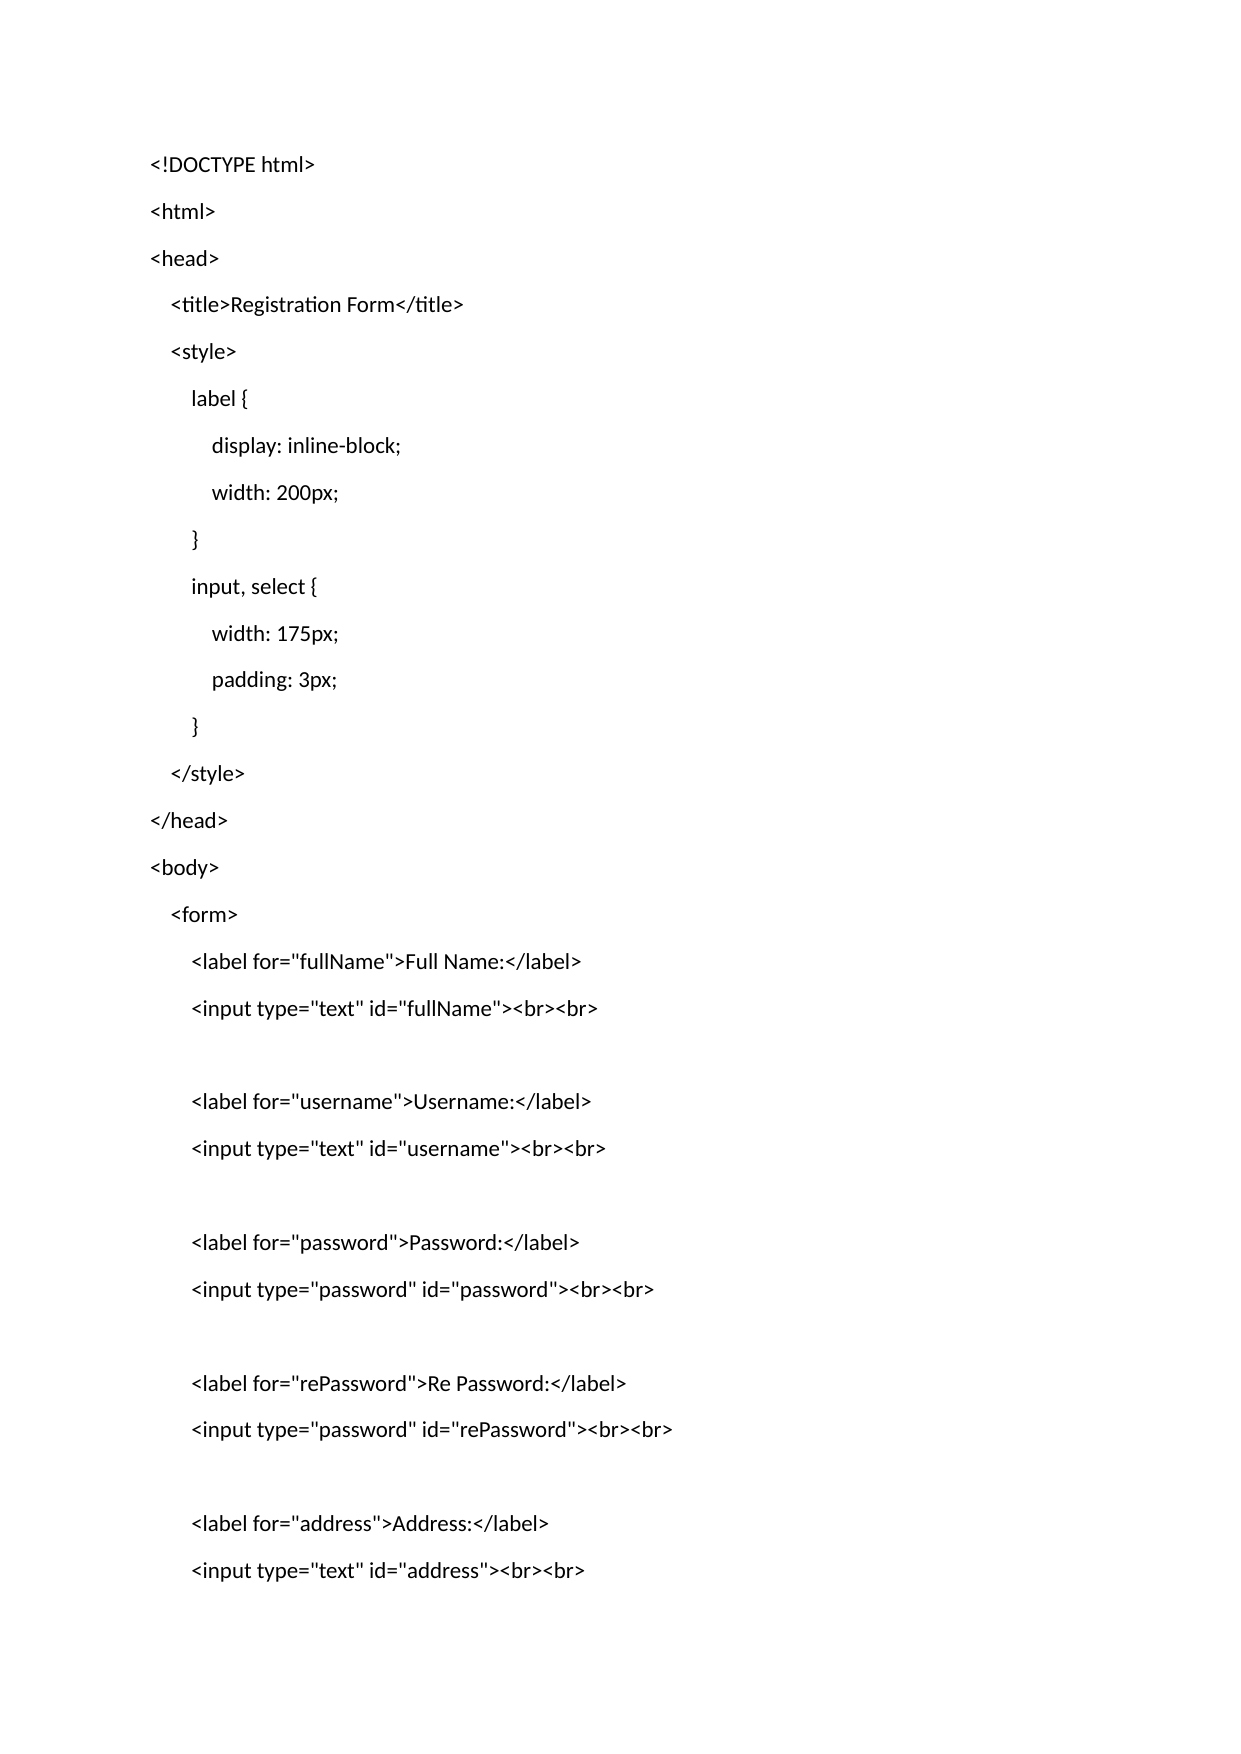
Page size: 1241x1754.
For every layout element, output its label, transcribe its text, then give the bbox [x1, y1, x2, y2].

text <form> [150, 900, 1090, 928]
text input, select { [150, 572, 1090, 600]
text <input type="text" id="username"><br><br> [150, 1134, 1090, 1162]
text padding: 3px; [150, 666, 1090, 694]
text width: 200px; [150, 478, 1090, 506]
text <!DOCTYPE html> [150, 150, 1090, 178]
text <head> [150, 244, 1090, 272]
text </head> [150, 806, 1090, 834]
text <input type="text" id="fullName"><br><br> [150, 994, 1090, 1022]
text <label for="address">Address:</label> [150, 1509, 1090, 1537]
text width: 175px; [150, 619, 1090, 647]
text <input type="password" id="password"><br><br> [150, 1275, 1090, 1303]
text <label for="fullName">Full Name:</label> [150, 947, 1090, 975]
text <input type="text" id="address"><br><br> [150, 1556, 1090, 1584]
text <style> [150, 337, 1090, 366]
text } [150, 712, 1090, 741]
text </style> [150, 759, 1090, 787]
text <html> [150, 197, 1090, 225]
text <title>Registration Form</title> [150, 291, 1090, 319]
text <label for="username">Username:</label> [150, 1087, 1090, 1116]
text label { [150, 384, 1090, 412]
text } [150, 525, 1090, 553]
text <label for="rePassword">Re Password:</label> [150, 1369, 1090, 1397]
text display: inline-block; [150, 431, 1090, 459]
text <label for="password">Password:</label> [150, 1228, 1090, 1256]
text <input type="password" id="rePassword"><br><br> [150, 1416, 1090, 1444]
text <body> [150, 853, 1090, 881]
